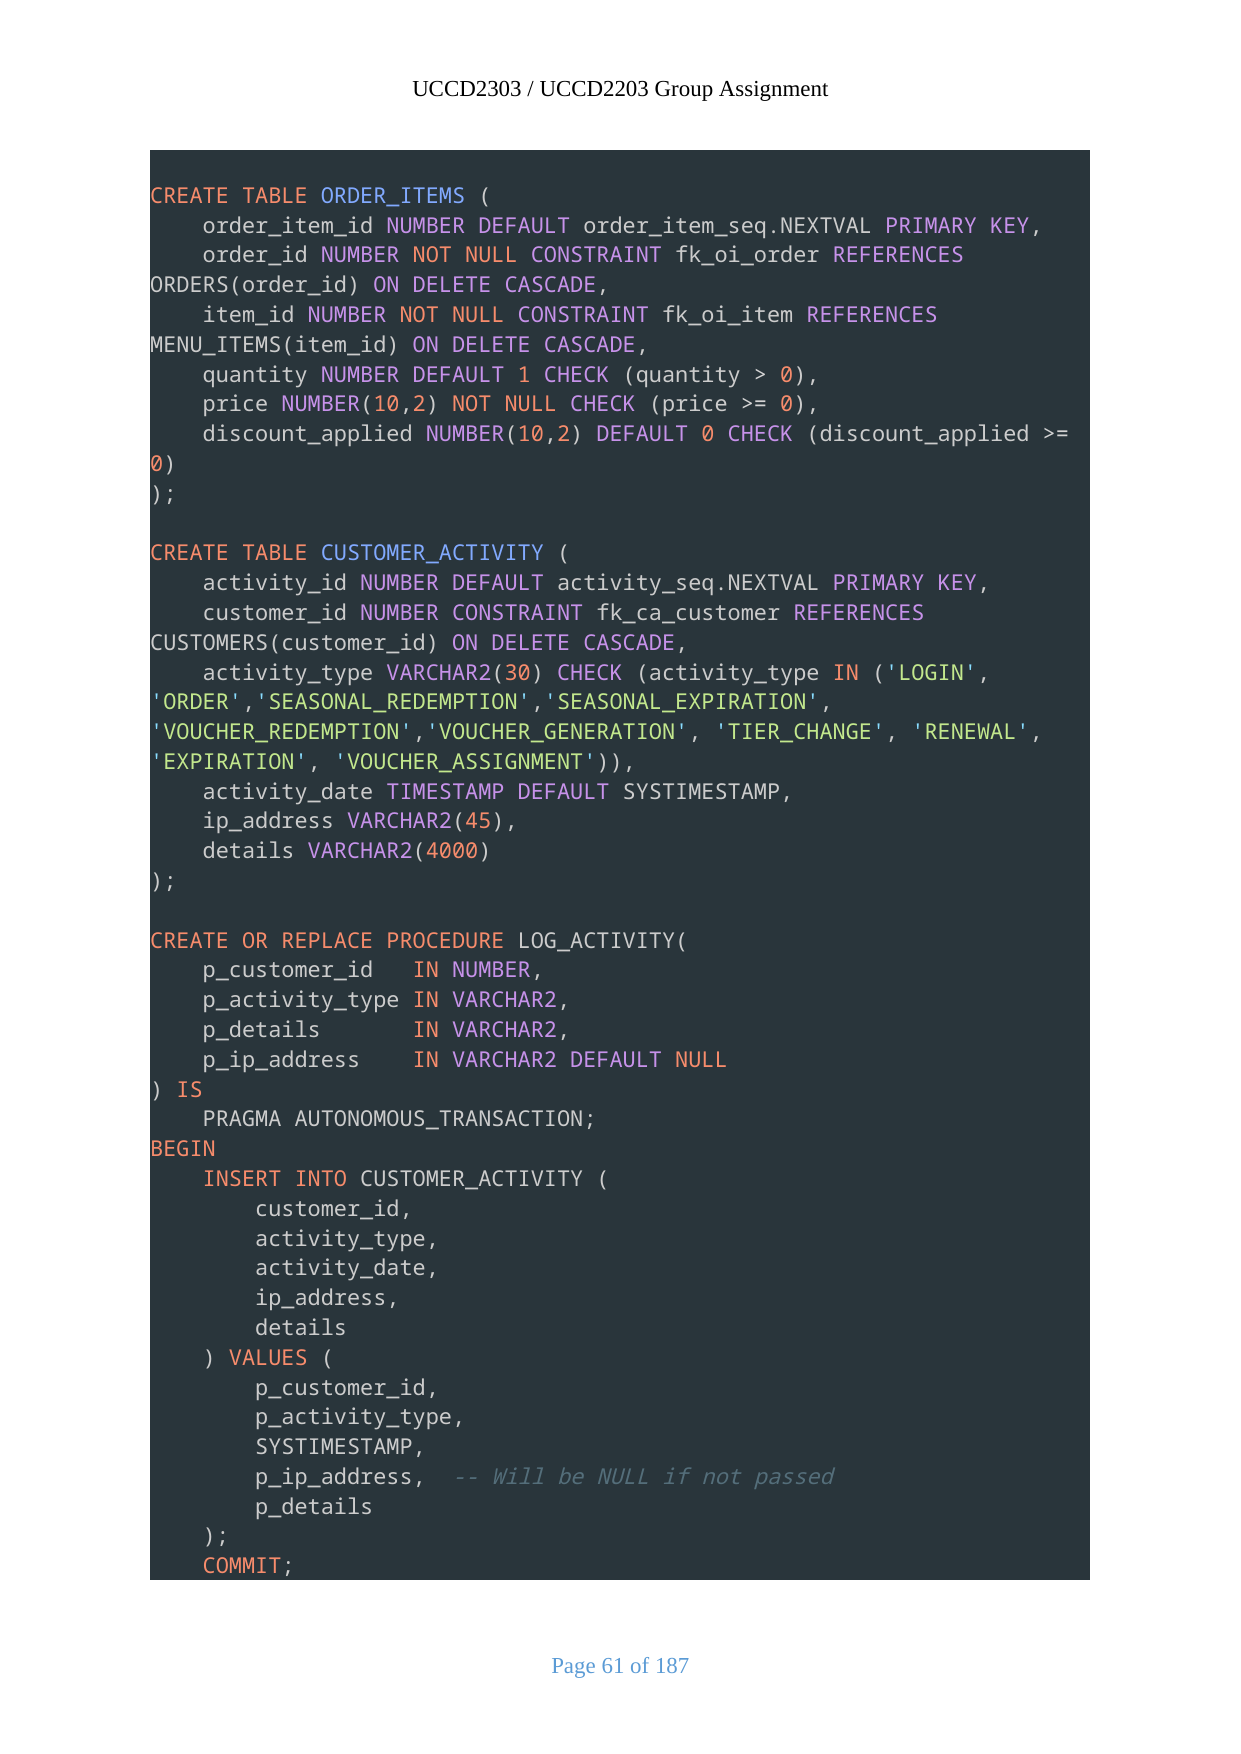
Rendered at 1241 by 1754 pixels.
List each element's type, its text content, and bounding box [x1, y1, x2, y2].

text activity_id NUMBER DEFAULT activity_seq.NEXTVAL PRIMARY KEY, [150, 567, 1090, 597]
text COMMIT; [150, 1550, 1090, 1580]
text quantity NUMBER DEFAULT 1 CHECK (quantity > 0), [150, 358, 1090, 388]
text ip_address VARCHAR2(45), [150, 805, 1090, 835]
text order_id NUMBER NOT NULL CONSTRAINT fk_oi_order REFERENCES ORDERS(order_id) ON DELETE CASCADE, [150, 239, 1090, 299]
text SYSTIMESTAMP, [150, 1431, 1090, 1461]
text activity_date, [150, 1252, 1090, 1282]
text customer_id NUMBER CONSTRAINT fk_ca_customer REFERENCES CUSTOMERS(customer_id) ON DELETE CASCADE, [150, 597, 1090, 656]
text price NUMBER(10,2) NOT NULL CHECK (price >= 0), [150, 388, 1090, 418]
text p_customer_id, [150, 1371, 1090, 1401]
text BEGIN [150, 1133, 1090, 1163]
text order_item_id NUMBER DEFAULT order_item_seq.NEXTVAL PRIMARY KEY, [150, 209, 1090, 239]
text ) VALUES ( [150, 1342, 1090, 1371]
text p_ip_address, -- Will be NULL if not passed [150, 1461, 1090, 1491]
text p_customer_id IN NUMBER, [150, 954, 1090, 984]
text p_activity_type, [150, 1401, 1090, 1431]
text CREATE OR REPLACE PROCEDURE LOG_ACTIVITY( [150, 924, 1090, 954]
text p_details [150, 1491, 1090, 1520]
text CREATE TABLE CUSTOMER_ACTIVITY ( [150, 537, 1090, 567]
text customer_id, [150, 1193, 1090, 1222]
text activity_type VARCHAR2(30) CHECK (activity_type IN ('LOGIN', 'ORDER','SEASONAL_REDEMPTION','SEASONAL_EXPIRATION', 'VOUCHER_REDEMPTION','VOUCHER_GENERATION', 'TIER_CHANGE', 'RENEWAL', 'EXPIRATION', 'VOUCHER_ASSIGNMENT')), [150, 656, 1090, 776]
text p_activity_type IN VARCHAR2, [150, 984, 1090, 1014]
text item_id NUMBER NOT NULL CONSTRAINT fk_oi_item REFERENCES MENU_ITEMS(item_id) ON DELETE CASCADE, [150, 299, 1090, 358]
text activity_date TIMESTAMP DEFAULT SYSTIMESTAMP, [150, 776, 1090, 805]
text ) IS [150, 1073, 1090, 1103]
text ); [150, 865, 1090, 895]
text discount_applied NUMBER(10,2) DEFAULT 0 CHECK (discount_applied >= 0) [150, 418, 1090, 478]
text details VARCHAR2(4000) [150, 835, 1090, 865]
text PRAGMA AUTONOMOUS_TRANSACTION; [150, 1103, 1090, 1133]
text ip_address, [150, 1282, 1090, 1312]
text ); [150, 1520, 1090, 1550]
text p_ip_address IN VARCHAR2 DEFAULT NULL [150, 1044, 1090, 1073]
text CREATE TABLE ORDER_ITEMS ( [150, 180, 1090, 209]
text ); [150, 478, 1090, 507]
text p_details IN VARCHAR2, [150, 1014, 1090, 1044]
text INSERT INTO CUSTOMER_ACTIVITY ( [150, 1163, 1090, 1193]
text activity_type, [150, 1222, 1090, 1252]
text details [150, 1312, 1090, 1342]
